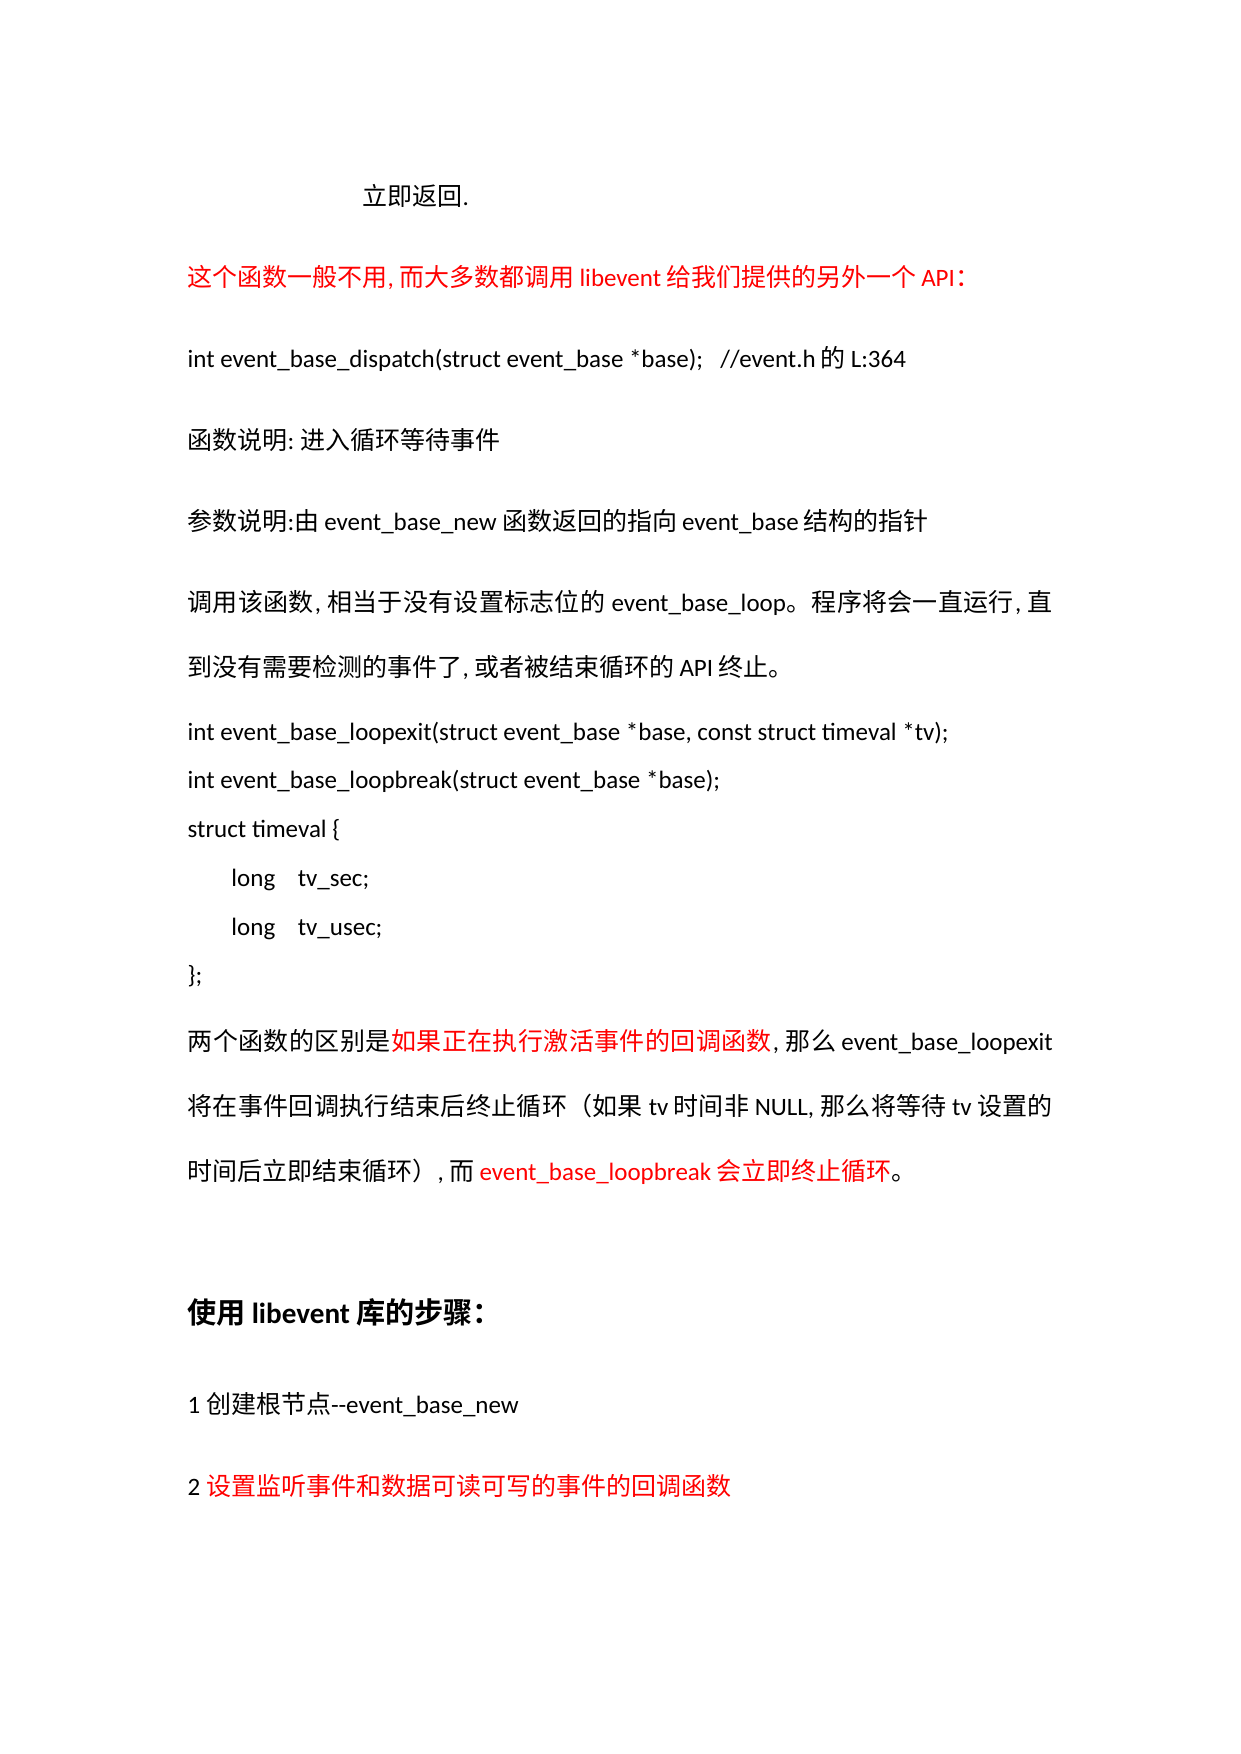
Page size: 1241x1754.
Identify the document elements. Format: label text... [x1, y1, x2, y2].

text int event_base_loopexit(struct event_base *base, const struct timeval *tv); [187, 715, 1053, 747]
text 2 设置监听事件和数据可读可写的事件的回调函数 [187, 1452, 1053, 1517]
text 这个函数一般不用, 而大多数都调用libevent给我们提供的另外一个API： [187, 243, 1053, 308]
text long tv_sec; [187, 861, 1053, 894]
text long tv_usec; [187, 910, 1053, 942]
text int event_base_dispatch(struct event_base *base); //event.h的L:364 [187, 324, 1053, 389]
text 调用该函数, 相当于没有设置标志位的event_base_loop。程序将会一直运行, 直到没有需要检测的事件了, 或者被结束循环的API终止。 [187, 568, 1053, 698]
text 1 创建根节点--event_base_new [187, 1370, 1053, 1435]
text 函数说明: 进入循环等待事件 [187, 406, 1053, 471]
text int event_base_loopbreak(struct event_base *base); [187, 764, 1053, 796]
text 两个函数的区别是如果正在执行激活事件的回调函数, 那么event_base_loopexit将在事件回调执行结束后终止循环（如果tv时间非NULL, 那么将等待tv设置的时间后立即结束循环）, 而event_base_loopbreak会立即终止循环。 [187, 1007, 1053, 1202]
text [187, 162, 1053, 227]
subtitle 使用libevent库的步骤： [187, 1278, 1053, 1343]
text }; [187, 959, 1053, 991]
text struct timeval { [187, 812, 1053, 845]
list 参数说明:由event_base_new函数返回的指向event_base结构的指针 [187, 487, 1053, 552]
